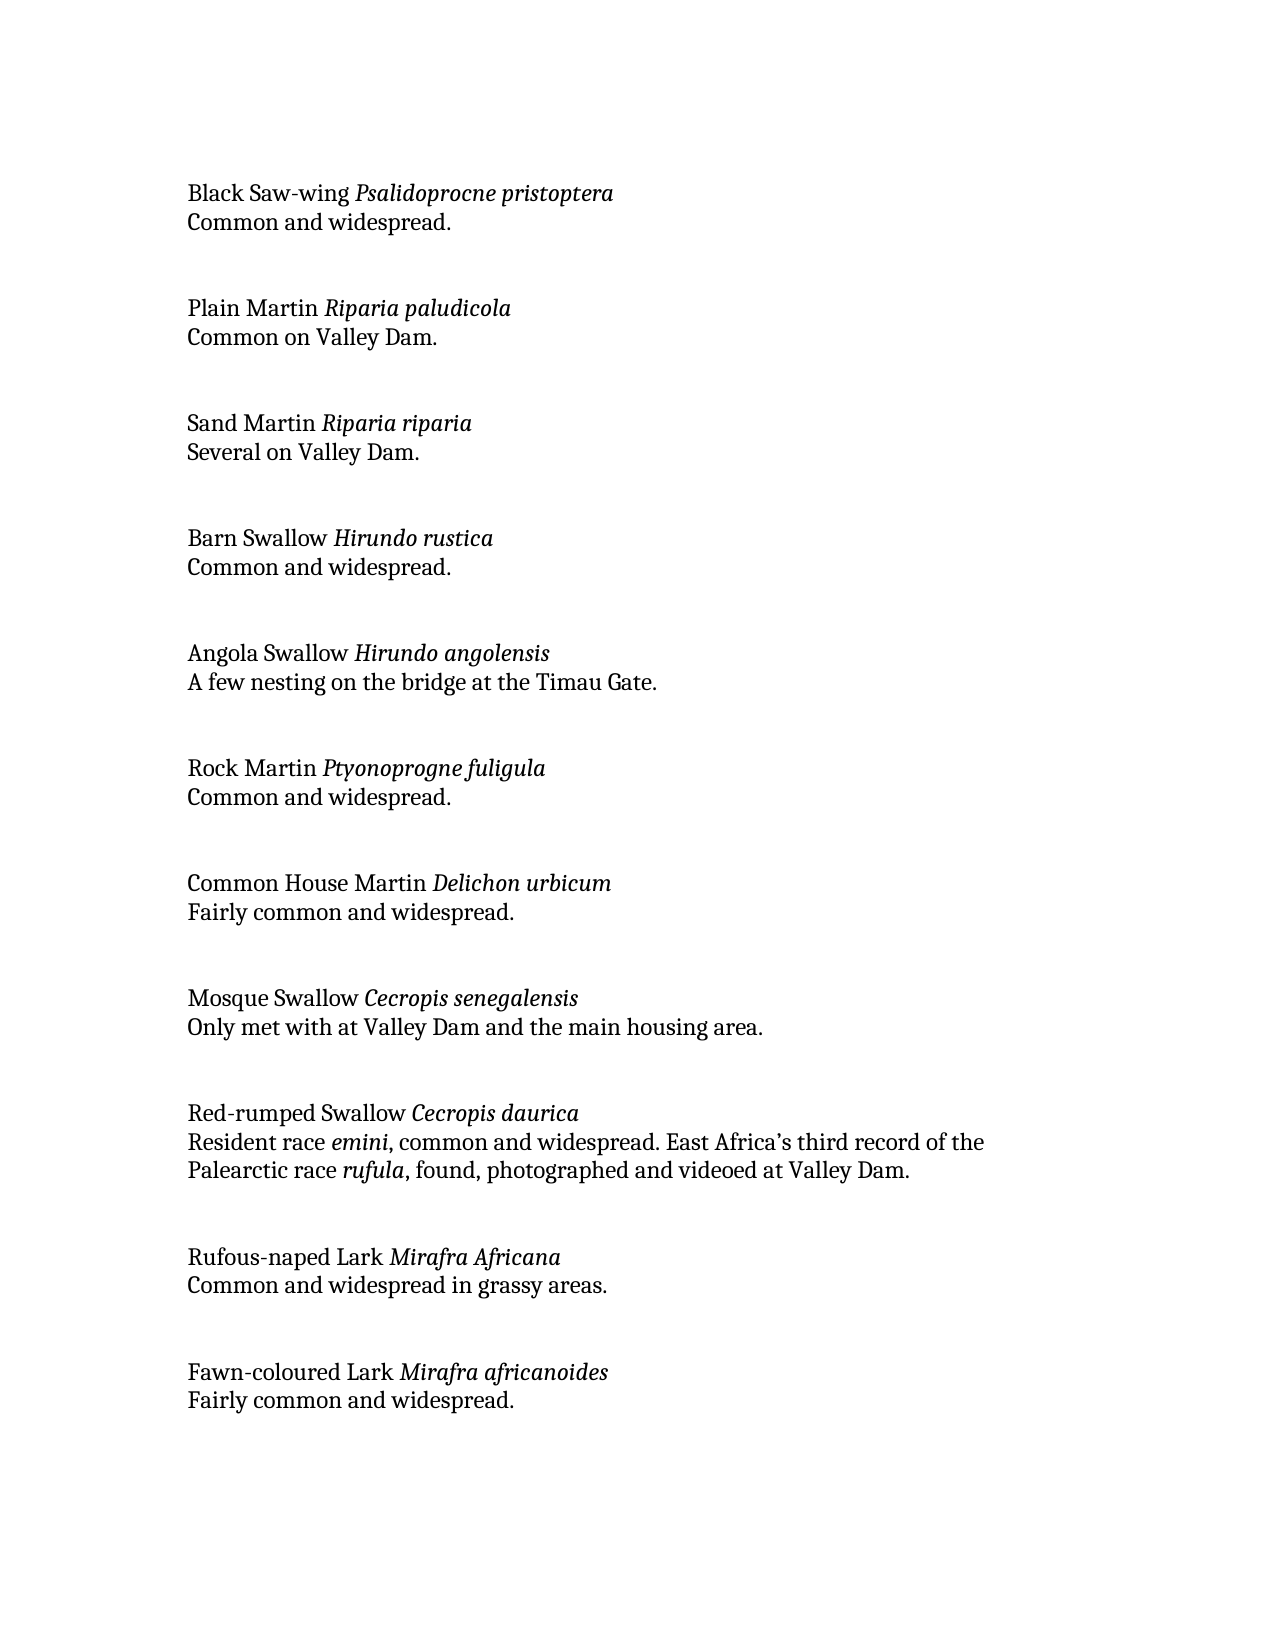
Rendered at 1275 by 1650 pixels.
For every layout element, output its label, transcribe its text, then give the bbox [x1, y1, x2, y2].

text Mosque Swallow Cecropis senegalensis [187, 984, 1087, 1012]
text Rock Martin Ptyonoprogne fuligula [187, 754, 1087, 782]
text Rufous-naped Lark Mirafra Africana [187, 1242, 1087, 1271]
text A few nesting on the bridge at the Timau Gate. [187, 667, 1087, 696]
text Only met with at Valley Dam and the main housing area. [187, 1012, 1087, 1041]
text Barn Swallow Hirundo rustica [187, 524, 1087, 552]
text Red-rumped Swallow Cecropis daurica [187, 1099, 1087, 1127]
text Sand Martin Riparia riparia [187, 409, 1087, 437]
text Fairly common and widespread. [187, 897, 1087, 926]
text Common and widespread in grassy areas. [187, 1271, 1087, 1300]
text Common and widespread. [187, 552, 1087, 581]
text Several on Valley Dam. [187, 437, 1087, 466]
text Common House Martin Delichon urbicum [187, 869, 1087, 897]
text Common on Valley Dam. [187, 322, 1087, 351]
text Plain Martin Riparia paludicola [187, 294, 1087, 322]
text Black Saw-wing Psalidoprocne pristoptera [187, 179, 1087, 207]
text Fairly common and widespread. [187, 1386, 1087, 1415]
text Common and widespread. [187, 782, 1087, 811]
text Angola Swallow Hirundo angolensis [187, 639, 1087, 667]
text Common and widespread. [187, 207, 1087, 236]
text Fawn-coloured Lark Mirafra africanoides [187, 1357, 1087, 1386]
text Resident race emini, common and widespread. East Africa’s third record of the Palearctic race rufula, found, photographed and videoed at Valley Dam. [187, 1127, 1087, 1185]
